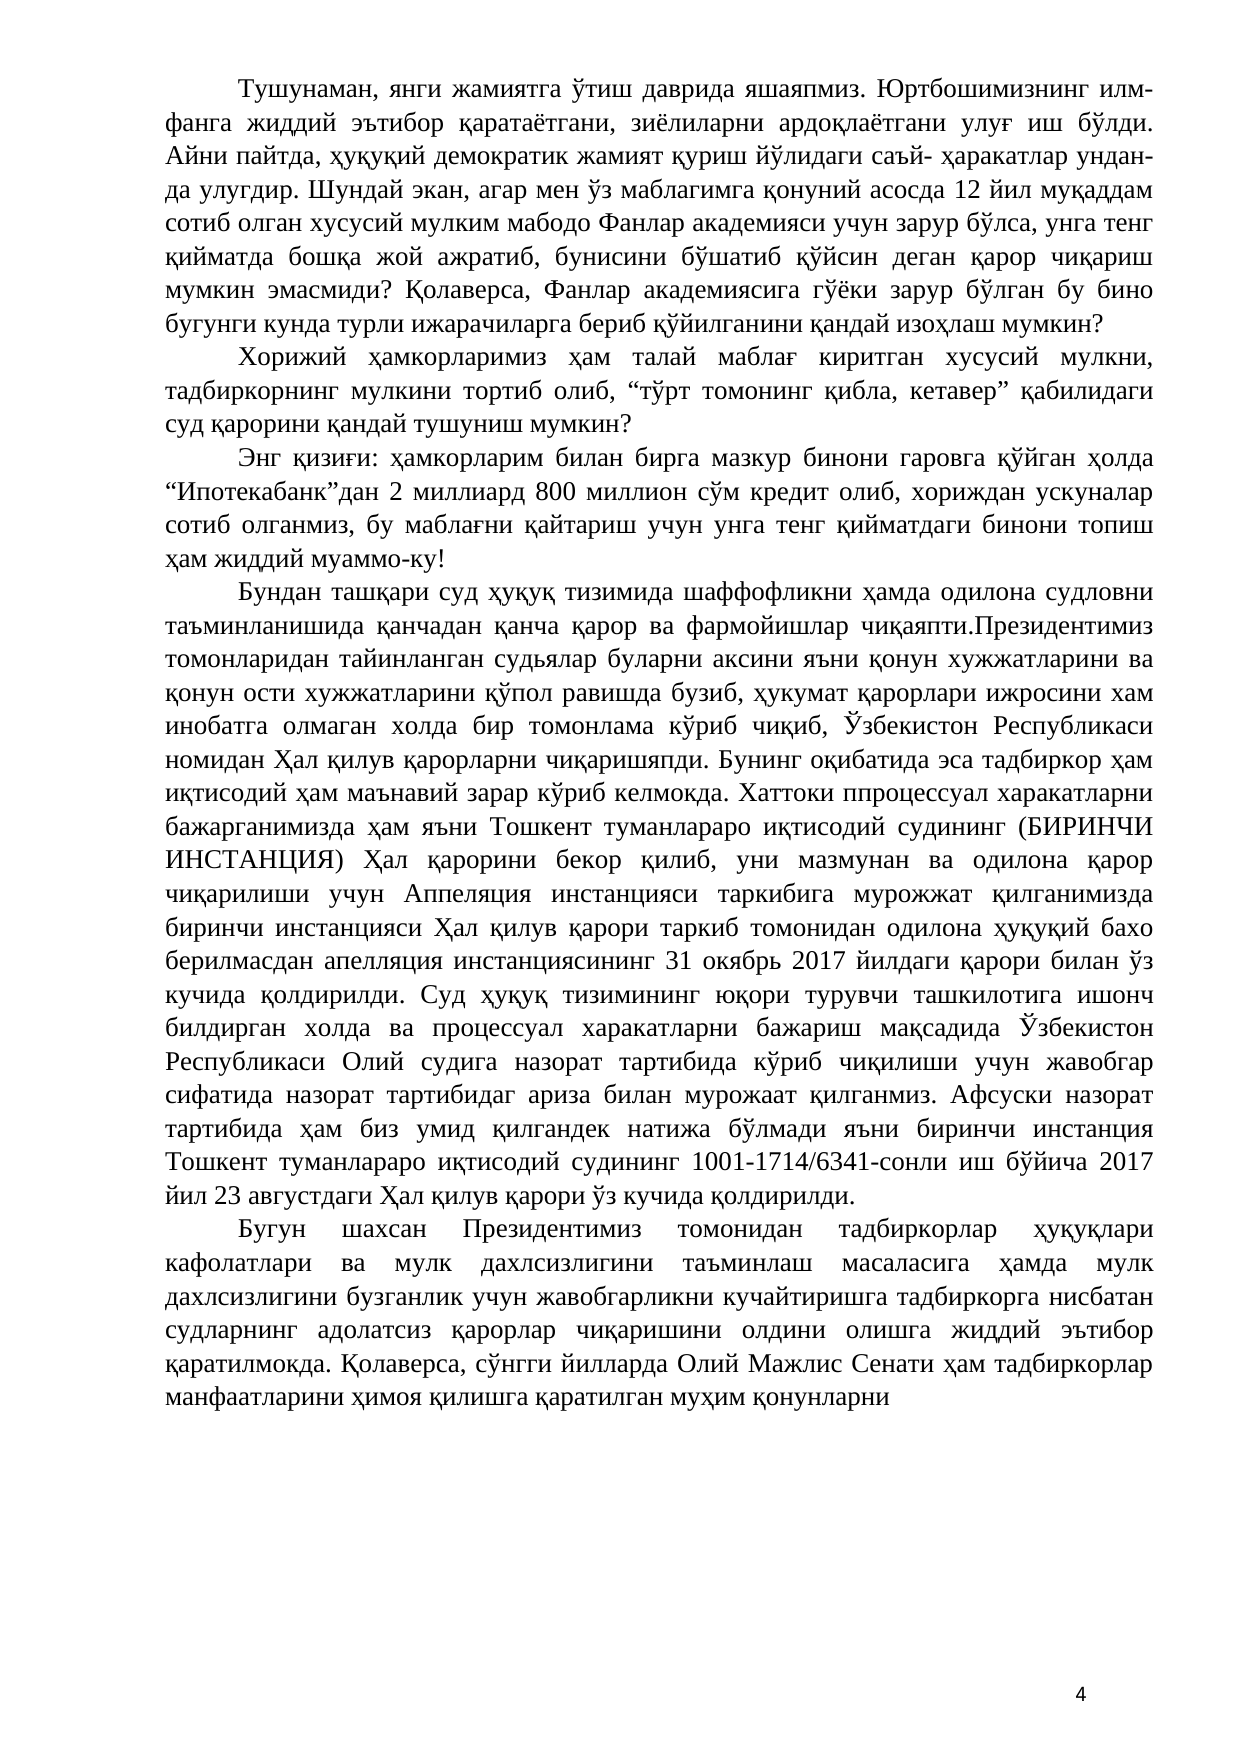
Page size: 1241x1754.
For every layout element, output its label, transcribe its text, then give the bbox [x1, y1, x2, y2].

text Хорижий ҳамкорларимиз ҳам талай маблағ киритган хусусий мулкни, тадбиркорнинг мулкини тортиб олиб, “тўрт томонинг қибла, кетавер” қабилидаги суд қарорини қандай тушуниш мумкин? [165, 339, 1155, 440]
text Энг қизиғи: ҳамкорларим билан бирга мазкур бинони гаровга қўйган ҳолда “Ипотекабанк”дан 2 миллиард 800 миллион сўм кредит олиб, хориждан ускуналар сотиб олганмиз, бу маблағни қайтариш учун унга тенг қийматдаги бинони топиш ҳам жиддий муаммо-ку! [165, 440, 1155, 574]
text Бундан ташқари суд ҳуқуқ тизимида шаффофликни ҳамда одилона судловни таъминланишида қанчадан қанча қарор ва фармойишлар чиқаяпти.Президентимиз томонларидан тайинланган судьялар буларни аксини яъни қонун хужжатларини ва қонун ости хужжатларини қўпол равишда бузиб, ҳукумат қарорлари ижросини хам инобатга олмаган холда бир томонлама кўриб чиқиб, Ўзбекистон Республикаси номидан Ҳал қилув қарорларни чиқаришяпди. Бунинг оқибатида эса тадбиркор ҳам иқтисодий ҳам маънавий зарар кўриб келмокда. Хаттоки ппроцессуал харакатларни бажарганимизда ҳам яъни Тошкент туманлараро иқтисодий судининг (БИРИНЧИ ИНСТАНЦИЯ) Ҳал қарорини бекор қилиб, уни мазмунан ва одилона қарор чиқарилиши учун Аппеляция инстанцияси таркибига мурожжат қилганимизда биринчи инстанцияси Ҳал қилув қарори таркиб томонидан одилона ҳуқуқий бахо берилмасдан апелляция инстанциясининг 31 окябрь 2017 йилдаги қарори билан ўз кучида қолдирилди. Суд ҳуқуқ тизимининг юқори турувчи ташкилотига ишонч билдирган холда ва процессуал харакатларни бажариш мақсадида Ўзбекистон Республикаси Олий судига назорат тартибида кўриб чиқилиши учун жавобгар сифатида назорат тартибидаг ариза билан мурожаат қилганмиз. Афсуски назорат тартибида ҳам биз умид қилгандек натижа бўлмади яъни биринчи инстанция Тошкент туманлараро иқтисодий судининг 1001-1714/6341-сонли иш бўйича 2017 йил 23 августдаги Ҳал қилув қарори ўз кучида қолдирилди. [165, 574, 1155, 1211]
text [165, 1211, 1155, 1412]
text Тушунаман, янги жамиятга ўтиш даврида яшаяпмиз. Юртбошимизнинг илм-фанга жиддий эътибор қаратаётгани, зиёлиларни ардоқлаётгани улуғ иш бўлди. Айни пайтда, ҳуқуқий демократик жамият қуриш йўлидаги саъй- ҳаракатлар ундан-да улугдир. Шундай экан, агар мен ўз маблагимга қонуний асосда 12 йил муқаддам сотиб олган хусусий мулким мабодо Фанлар академияси учун зарур бўлса, унга тенг қийматда бошқа жой ажратиб, бунисини бўшатиб қўйсин деган қарор чиқариш мумкин эмасмиди? Қолаверса, Фанлар академиясига гўёки зарур бўлган бу бино бугунги кунда турли ижарачиларга бериб қўйилганини қандай изоҳлаш мумкин? [165, 71, 1155, 339]
